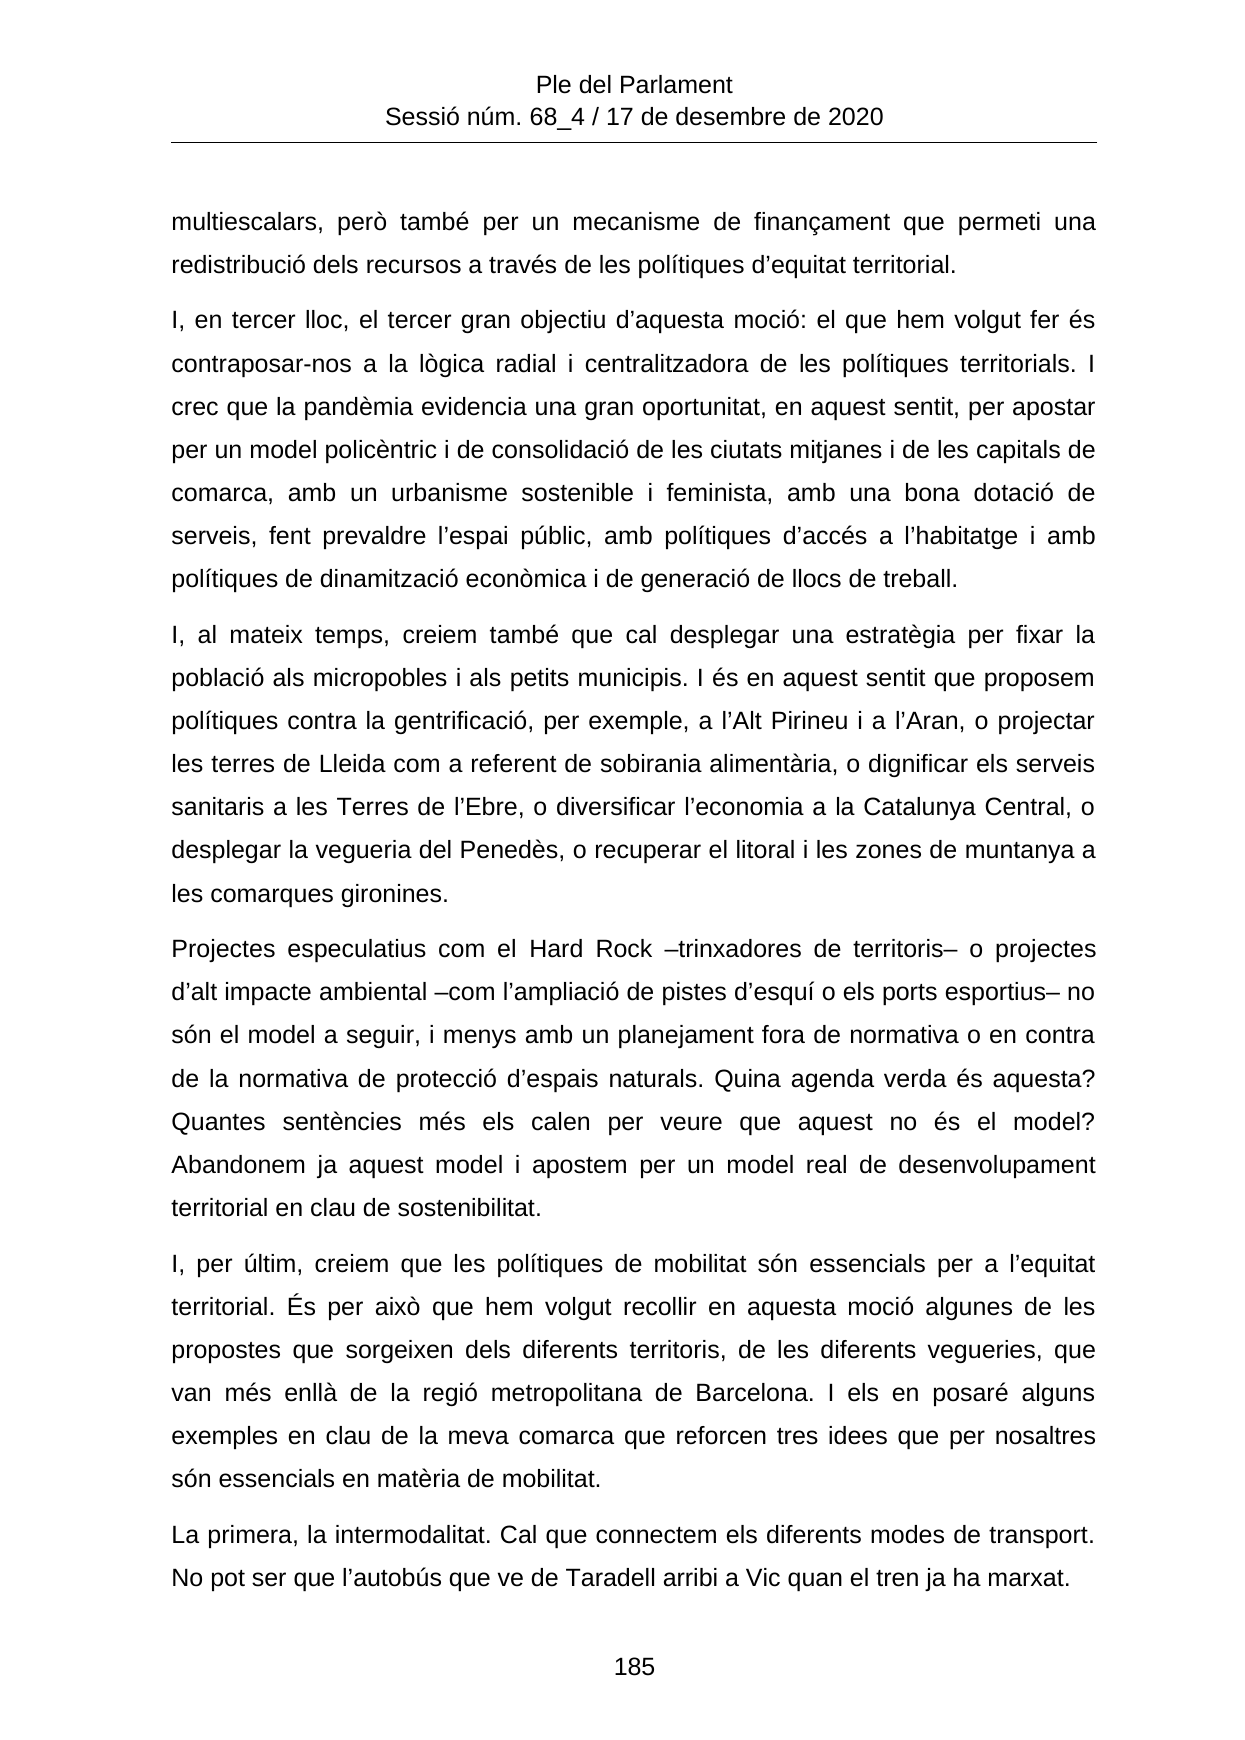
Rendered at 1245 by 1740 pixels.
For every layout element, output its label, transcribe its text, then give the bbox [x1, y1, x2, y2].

text I, per últim, creiem que les polítiques de mobilitat són essencials per a l’equitat territorial. És per això que hem volgut recollir en aquesta moció algunes de les propostes que sorgeixen dels diferents territoris, de les diferents vegueries, que van més enllà de la regió metropolitana de Barcelona. I els en posaré alguns exemples en clau de la meva comarca que reforcen tres idees que per nosaltres són essencials en matèria de mobilitat. [171, 1249, 1097, 1493]
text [171, 207, 1097, 279]
text La primera, la intermodalitat. Cal que connectem els diferents modes de transport. No pot ser que l’autobús que ve de Taradell arribi a Vic quan el tren ja ha marxat. [171, 1520, 1097, 1592]
text Projectes especulatius com el Hard Rock –trinxadores de territoris– o projectes d’alt impacte ambiental –com l’ampliació de pistes d’esquí o els ports esportius– no són el model a seguir, i menys amb un planejament fora de normativa o en contra de la normativa de protecció d’espais naturals. Quina agenda verda és aquesta? Quantes sentències més els calen per veure que aquest no és el model? Abandonem ja aquest model i apostem per un model real de desenvolupament territorial en clau de sostenibilitat. [171, 934, 1097, 1222]
text I, en tercer lloc, el tercer gran objectiu d’aquesta moció: el que hem volgut fer és contraposar-nos a la lògica radial i centralitzadora de les polítiques territorials. I crec que la pandèmia evidencia una gran oportunitat, en aquest sentit, per apostar per un model policèntric i de consolidació de les ciutats mitjanes i de les capitals de comarca, amb un urbanisme sostenible i feminista, amb una bona dotació de serveis, fent prevaldre l’espai públic, amb polítiques d’accés a l’habitatge i amb polítiques de dinamització econòmica i de generació de llocs de treball. [171, 306, 1097, 593]
text I, al mateix temps, creiem també que cal desplegar una estratègia per fixar la població als micropobles i als petits municipis. I és en aquest sentit que proposem polítiques contra la gentrificació, per exemple, a l’Alt Pirineu i a l’Aran, o projectar les terres de Lleida com a referent de sobirania alimentària, o dignificar els serveis sanitaris a les Terres de l’Ebre, o diversificar l’economia a la Catalunya Central, o desplegar la vegueria del Penedès, o recuperar el litoral i les zones de muntanya a les comarques gironines. [171, 620, 1097, 907]
